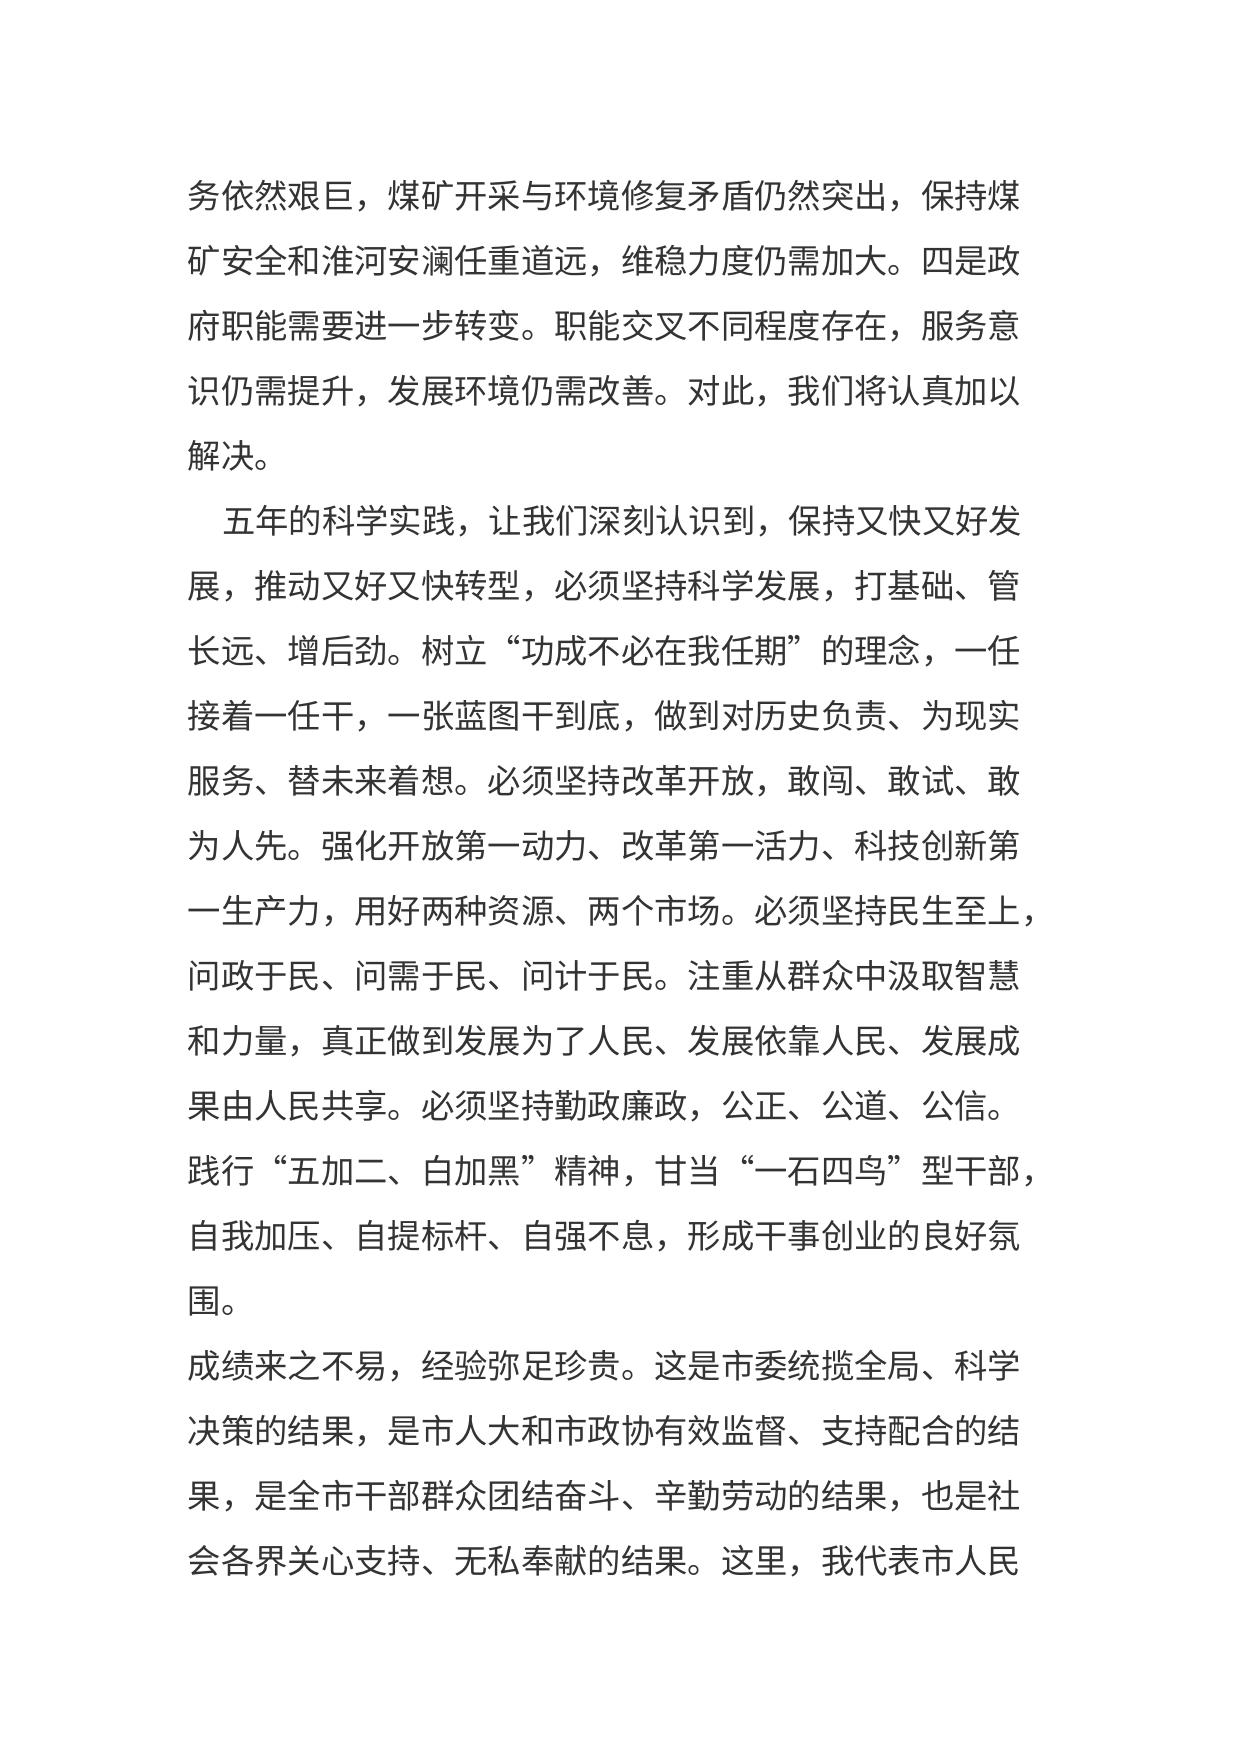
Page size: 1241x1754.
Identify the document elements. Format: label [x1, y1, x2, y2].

text [187, 162, 1053, 1592]
